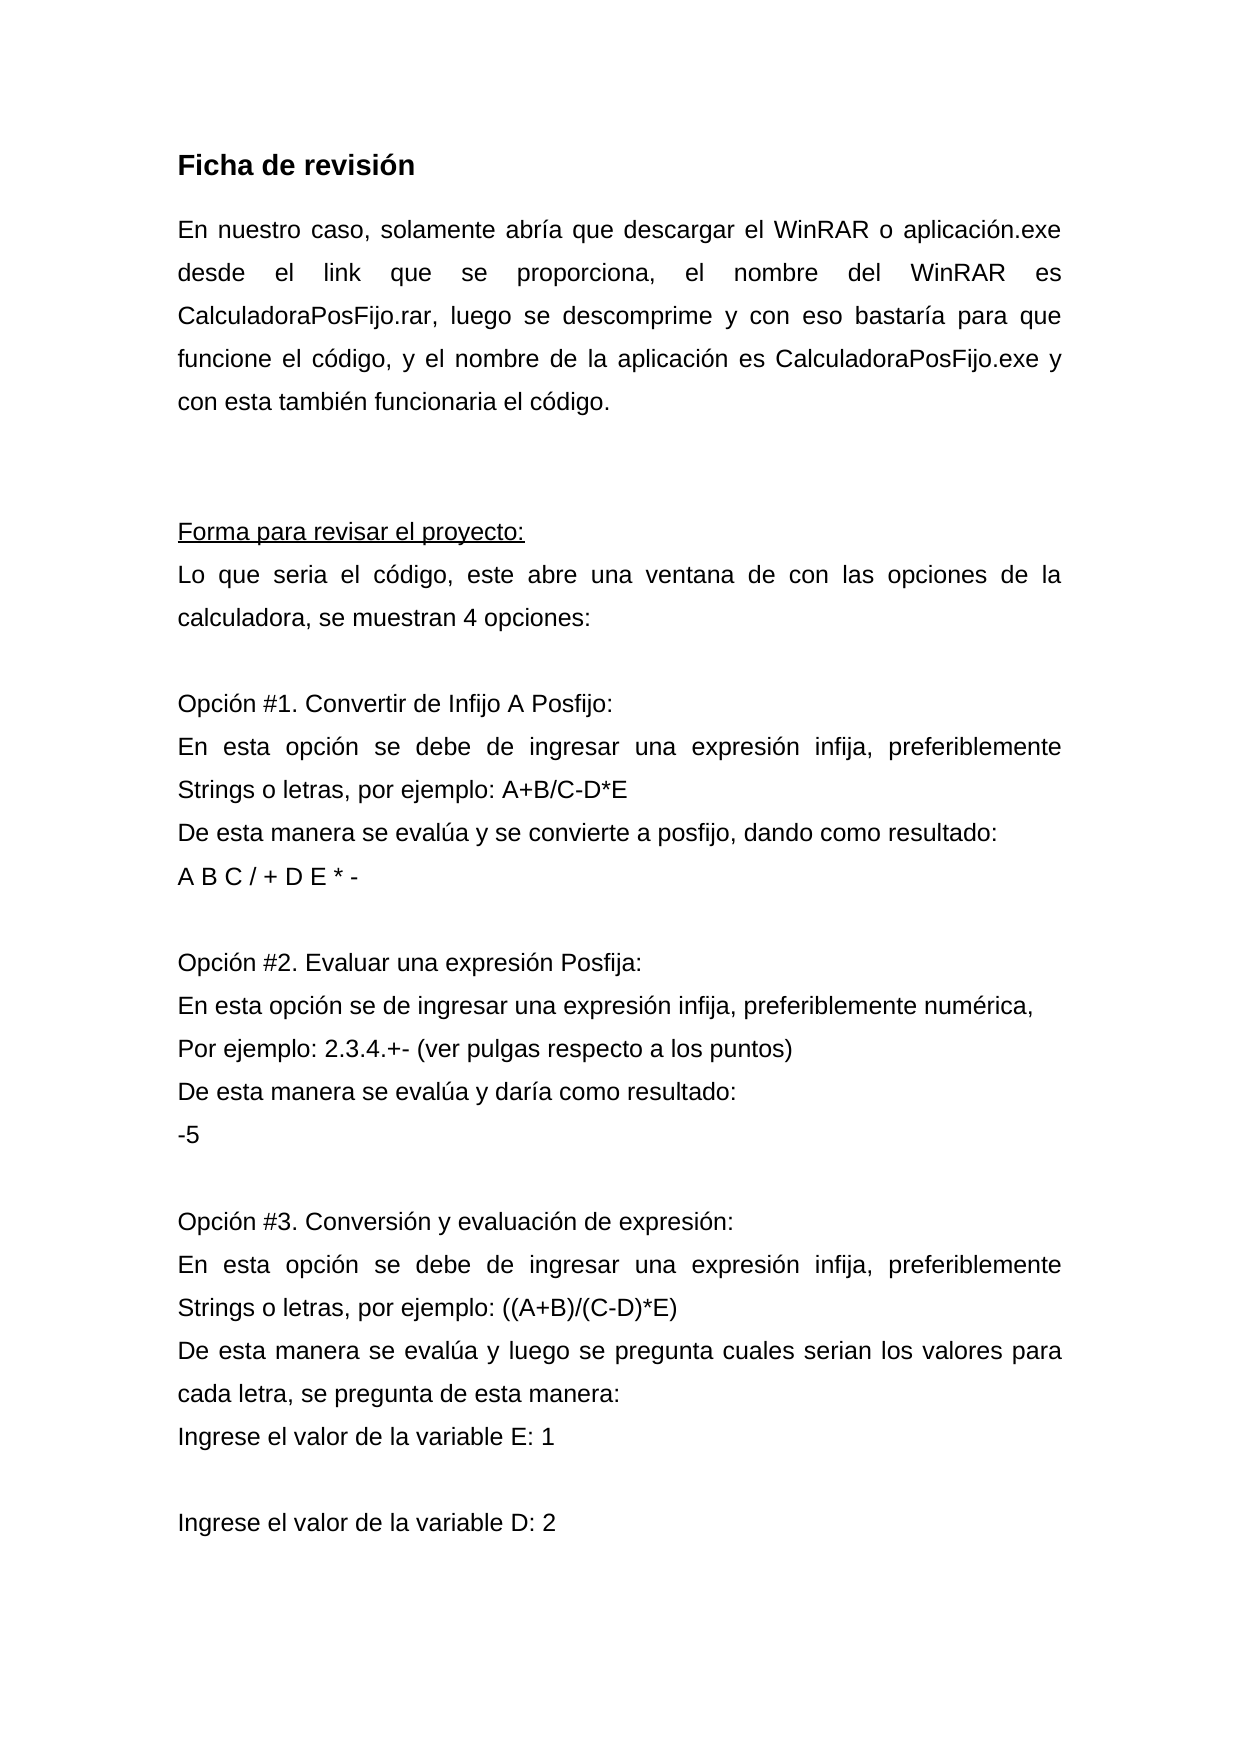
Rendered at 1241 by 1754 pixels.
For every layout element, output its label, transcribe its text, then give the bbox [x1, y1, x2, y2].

text De esta manera se evalúa y luego se pregunta cuales serian los valores para cada letra, se pregunta de esta manera: [177, 1336, 1063, 1408]
text Lo que seria el código, este abre una ventana de con las opciones de la calculadora, se muestran 4 opciones: [177, 560, 1063, 632]
text De esta manera se evalúa y daría como resultado: [177, 1077, 1063, 1106]
text En esta opción se de ingresar una expresión infija, preferiblemente numérica, [177, 991, 1063, 1020]
text Opción #2. Evaluar una expresión Posfija: [177, 948, 1063, 977]
text Forma para revisar el proyecto: [177, 517, 1063, 545]
text -5 [177, 1120, 1063, 1149]
text Ficha de revisión [177, 148, 1063, 181]
text Opción #3. Conversión y evaluación de expresión: [177, 1207, 1063, 1235]
text En nuestro caso, solamente abría que descargar el WinRAR o aplicación.exe desde el link que se proporciona, el nombre del WinRAR es CalculadoraPosFijo.rar, luego se descomprime y con eso bastaría para que funcione el código, y el nombre de la aplicación es CalculadoraPosFijo.exe y con esta también funcionaria el código. [177, 215, 1063, 416]
text En esta opción se debe de ingresar una expresión infija, preferiblemente Strings o letras, por ejemplo: ((A+B)/(C-D)*E) [177, 1250, 1063, 1322]
text Por ejemplo: 2.3.4.+- (ver pulgas respecto a los puntos) [177, 1034, 1063, 1063]
text De esta manera se evalúa y se convierte a posfijo, dando como resultado: [177, 818, 1063, 847]
text Ingrese el valor de la variable D: 2 [177, 1508, 1063, 1537]
text Opción #1. Convertir de Infijo A Posfijo: [177, 689, 1063, 718]
text A B C / + D E * - [177, 862, 1063, 890]
text Ingrese el valor de la variable E: 1 [177, 1422, 1063, 1451]
text En esta opción se debe de ingresar una expresión infija, preferiblemente Strings o letras, por ejemplo: A+B/C-D*E [177, 732, 1063, 804]
